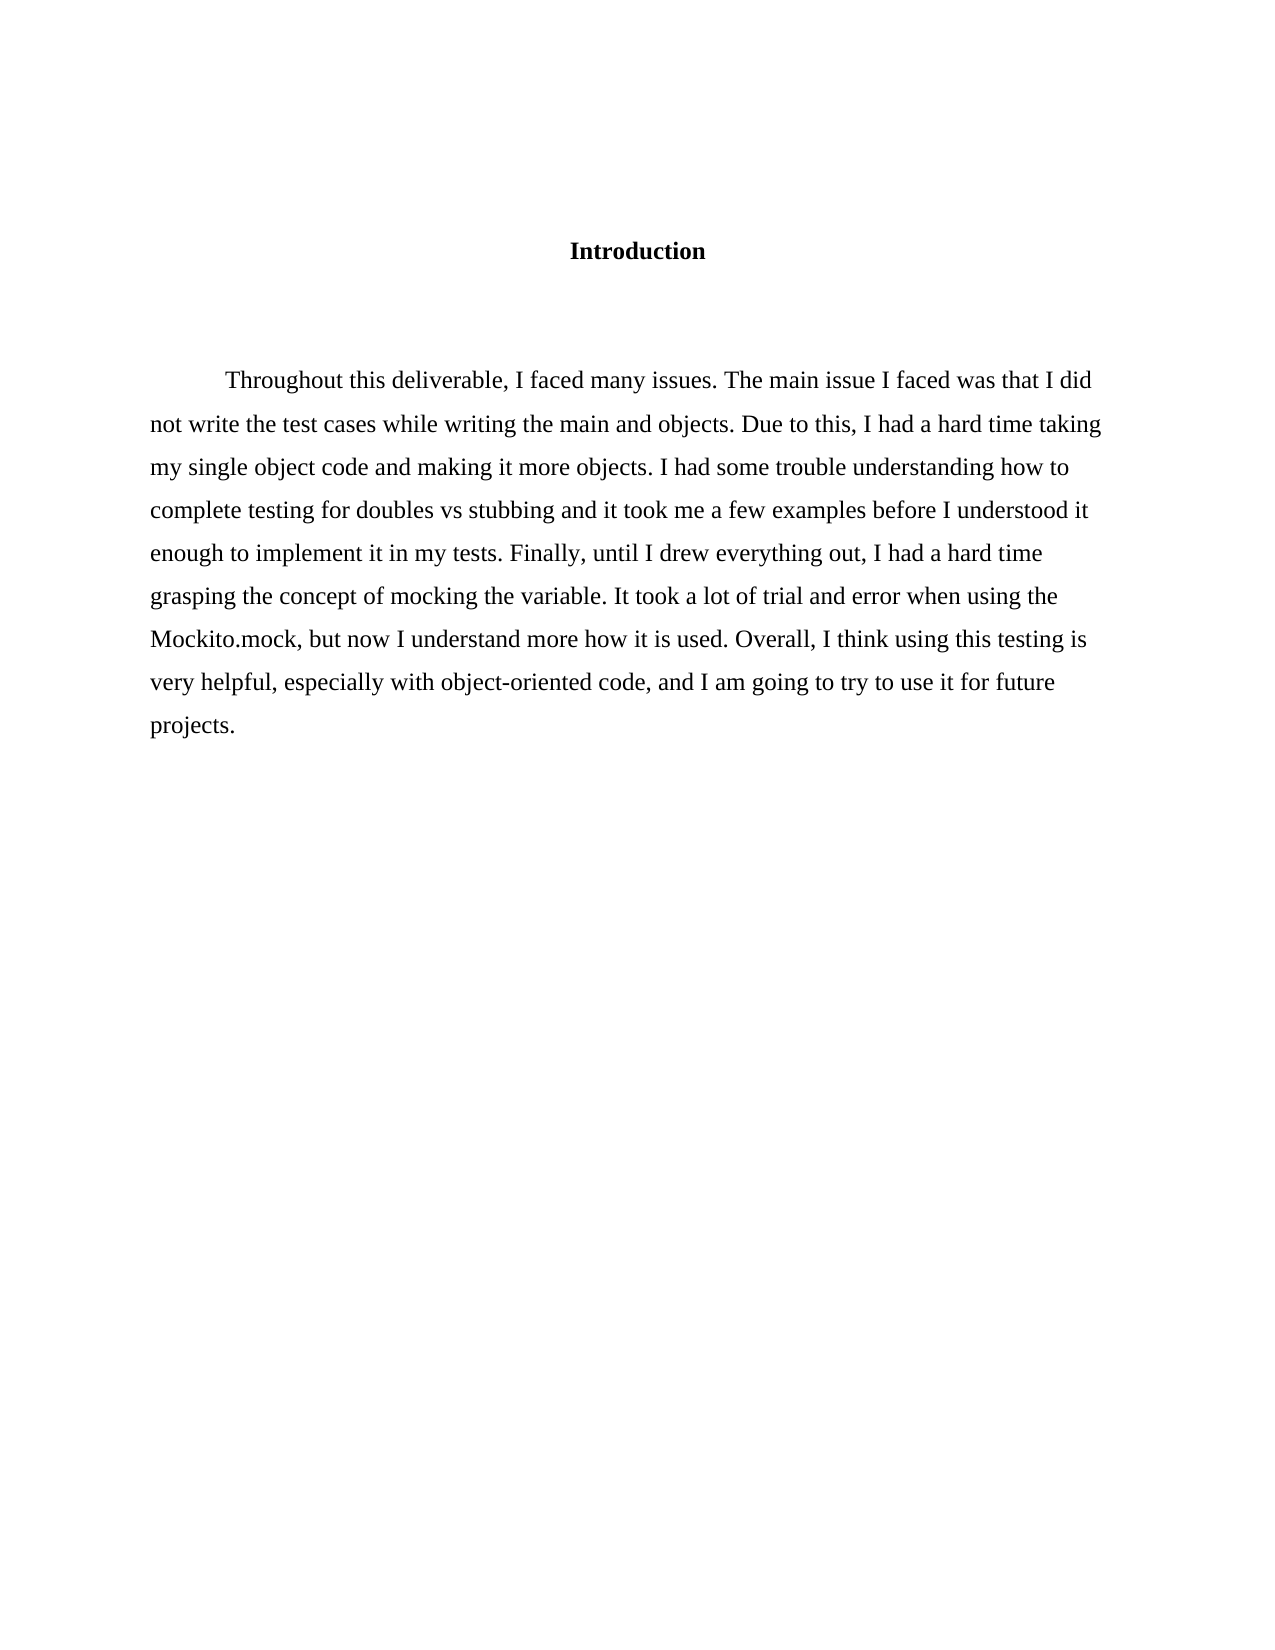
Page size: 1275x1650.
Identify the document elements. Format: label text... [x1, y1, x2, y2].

text Throughout this deliverable, I faced many issues. The main issue I faced was that I did not write the test cases while writing the main and objects. Due to this, I had a hard time taking my single object code and making it more objects. I had some trouble understanding how to complete testing for doubles vs stubbing and it took me a few examples before I understood it enough to implement it in my tests. Finally, until I drew everything out, I had a hard time grasping the concept of mocking the variable. It took a lot of trial and error when using the Mockito.mock, but now I understand more how it is used. Overall, I think using this testing is very helpful, especially with object-oriented code, and I am going to try to use it for future projects. [150, 366, 1125, 739]
text Introduction [150, 236, 1125, 265]
